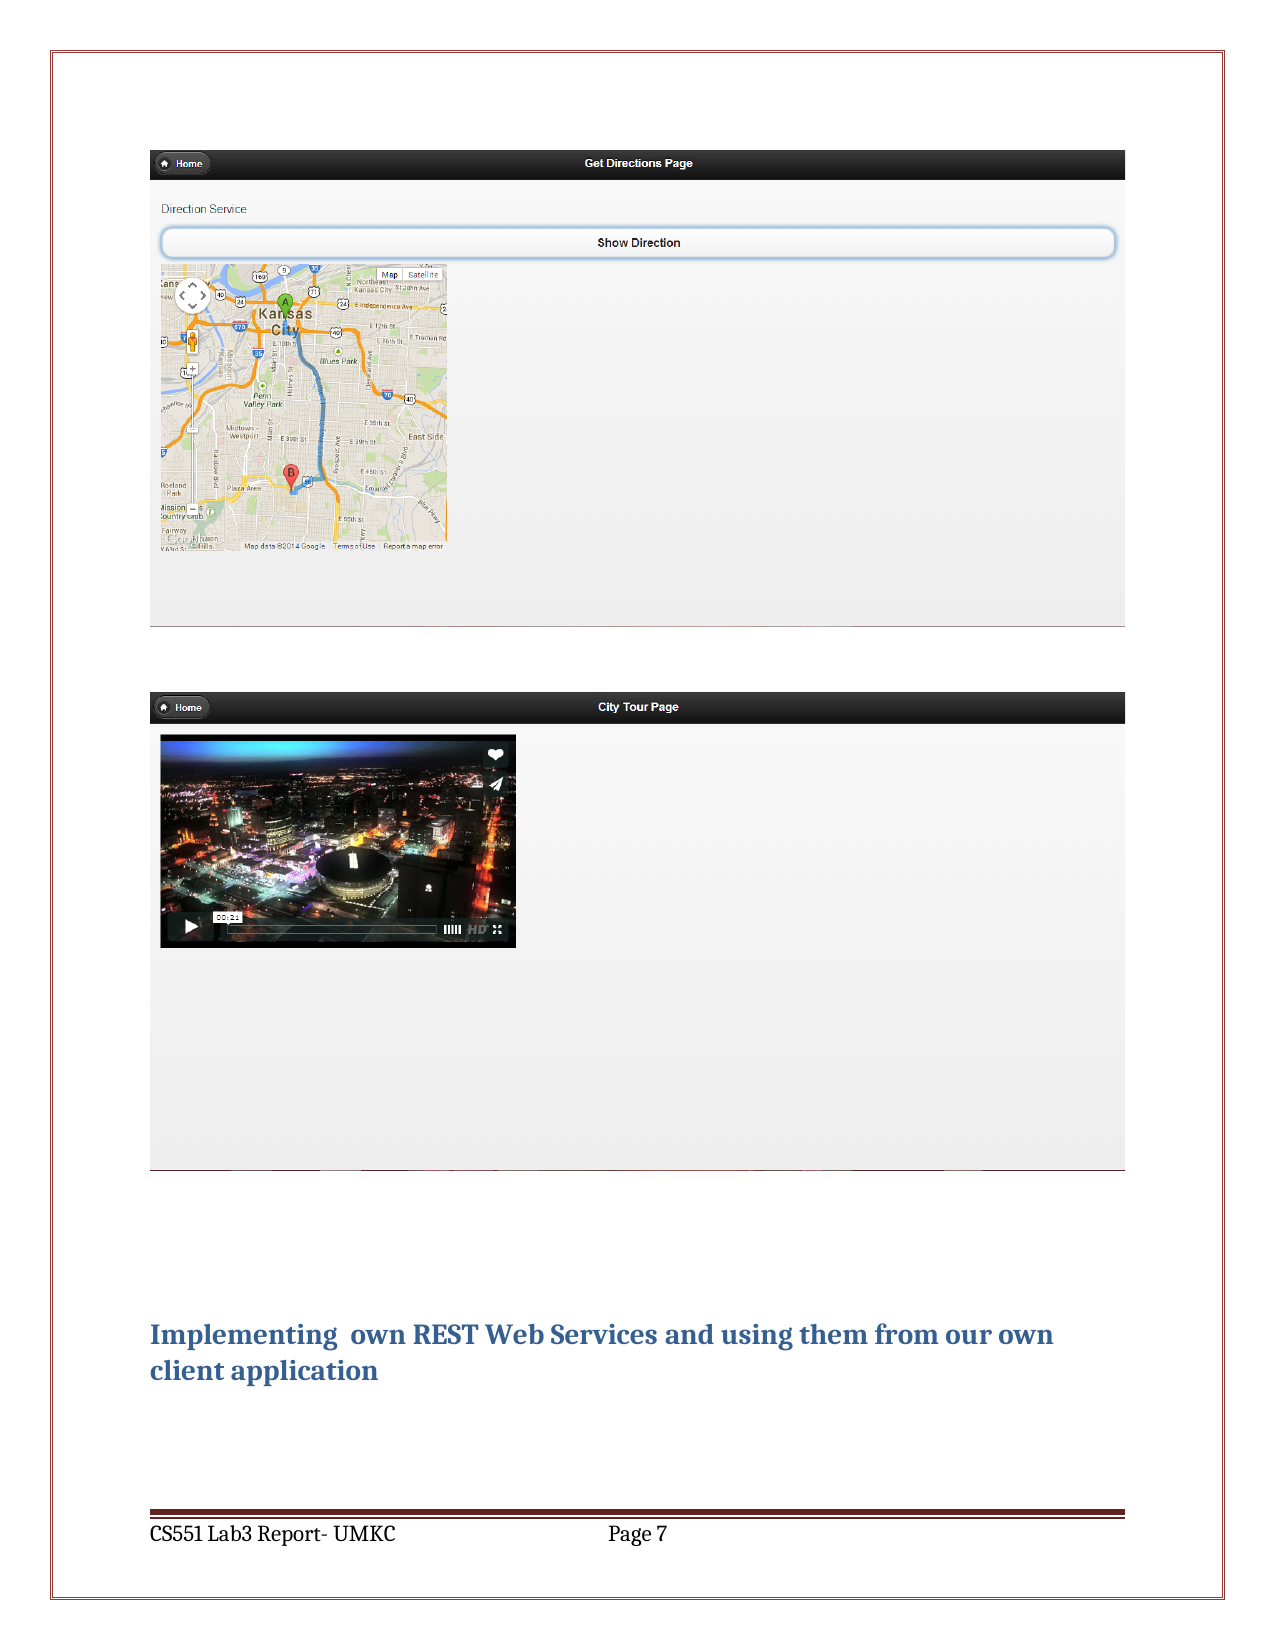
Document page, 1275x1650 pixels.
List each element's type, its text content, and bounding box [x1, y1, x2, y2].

picture [150, 150, 1125, 627]
subtitle Implementing own REST Web Services and using them from our own client application [150, 1318, 1125, 1388]
picture [150, 692, 1125, 1171]
